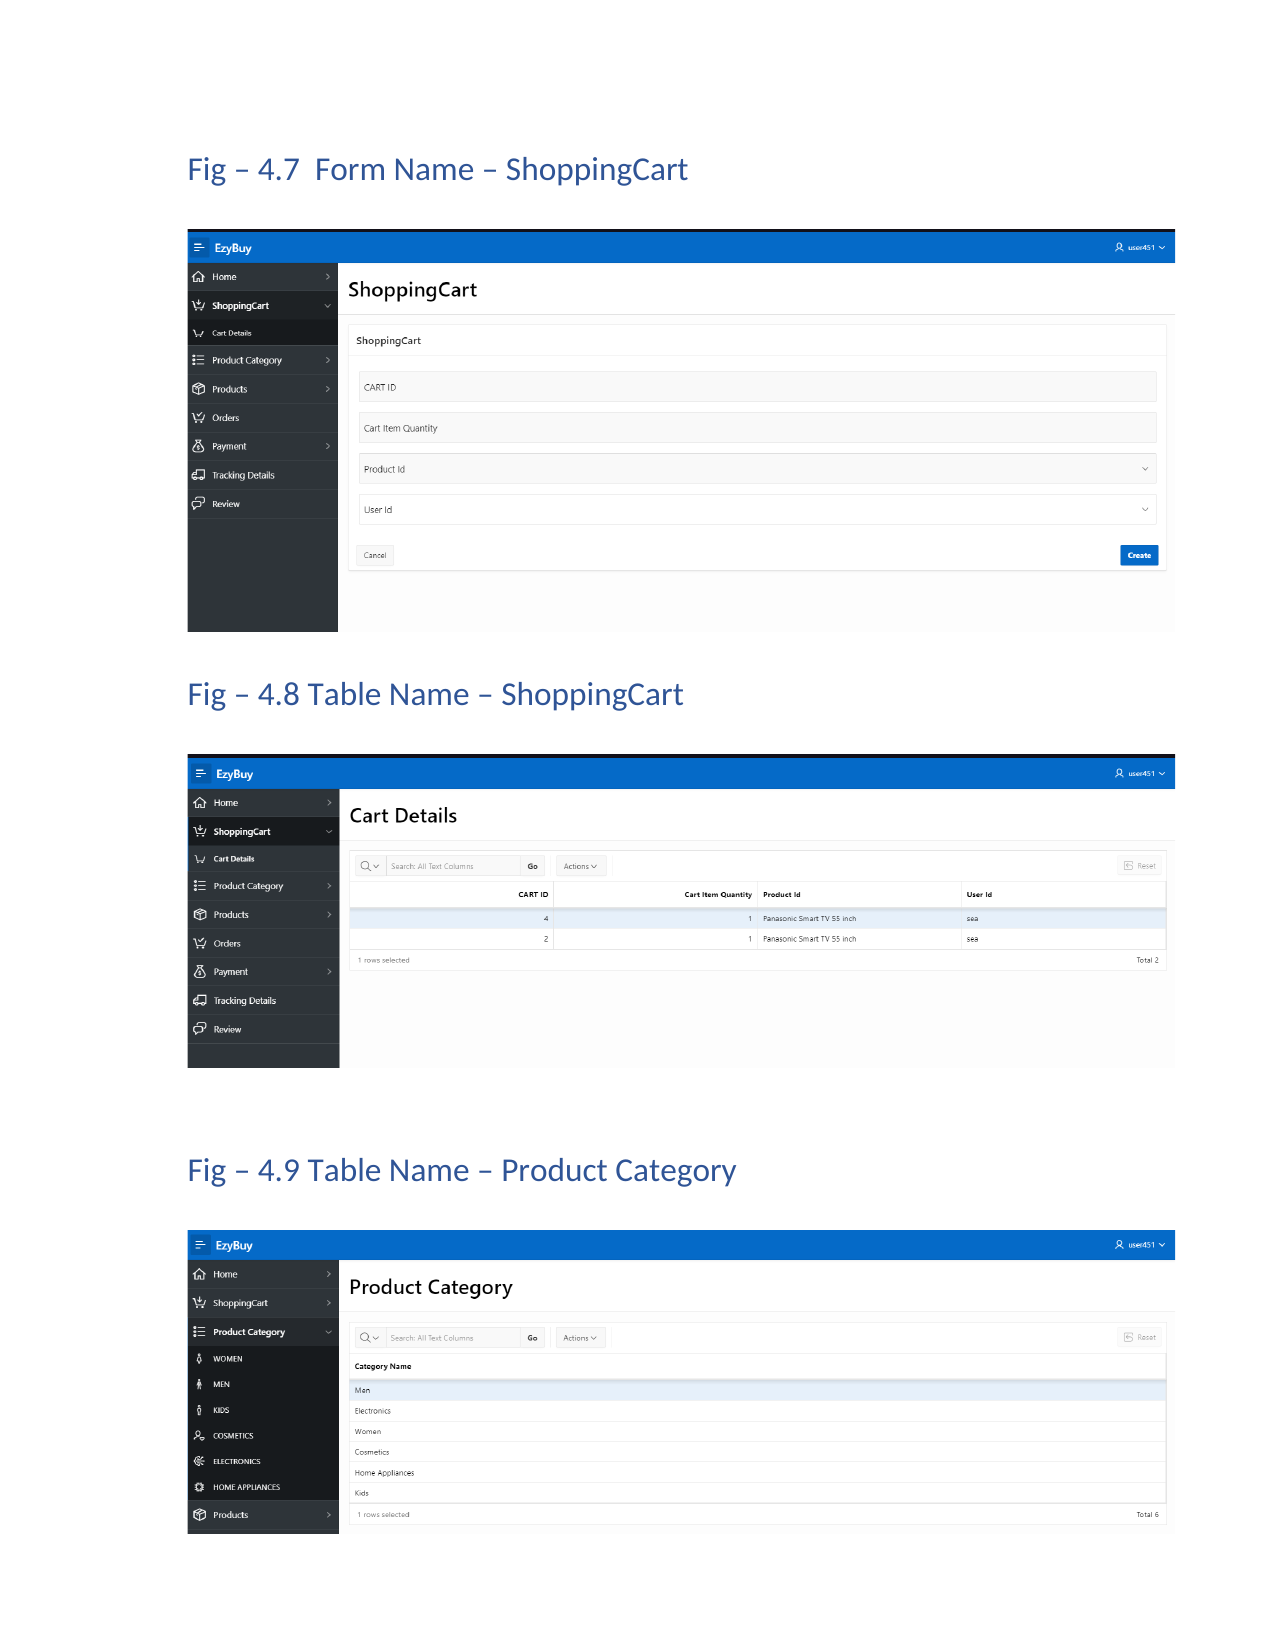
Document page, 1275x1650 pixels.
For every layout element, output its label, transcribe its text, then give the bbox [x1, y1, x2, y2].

text Fig – 4.8 Table Name – ShoppingCart [187, 673, 1125, 713]
text Fig – 4.9 Table Name – Product Category [187, 1149, 1125, 1190]
text Fig – 4.7 Form Name – ShoppingCart [187, 148, 1125, 189]
picture [187, 229, 1175, 632]
picture [187, 1230, 1175, 1534]
picture [187, 754, 1175, 1068]
